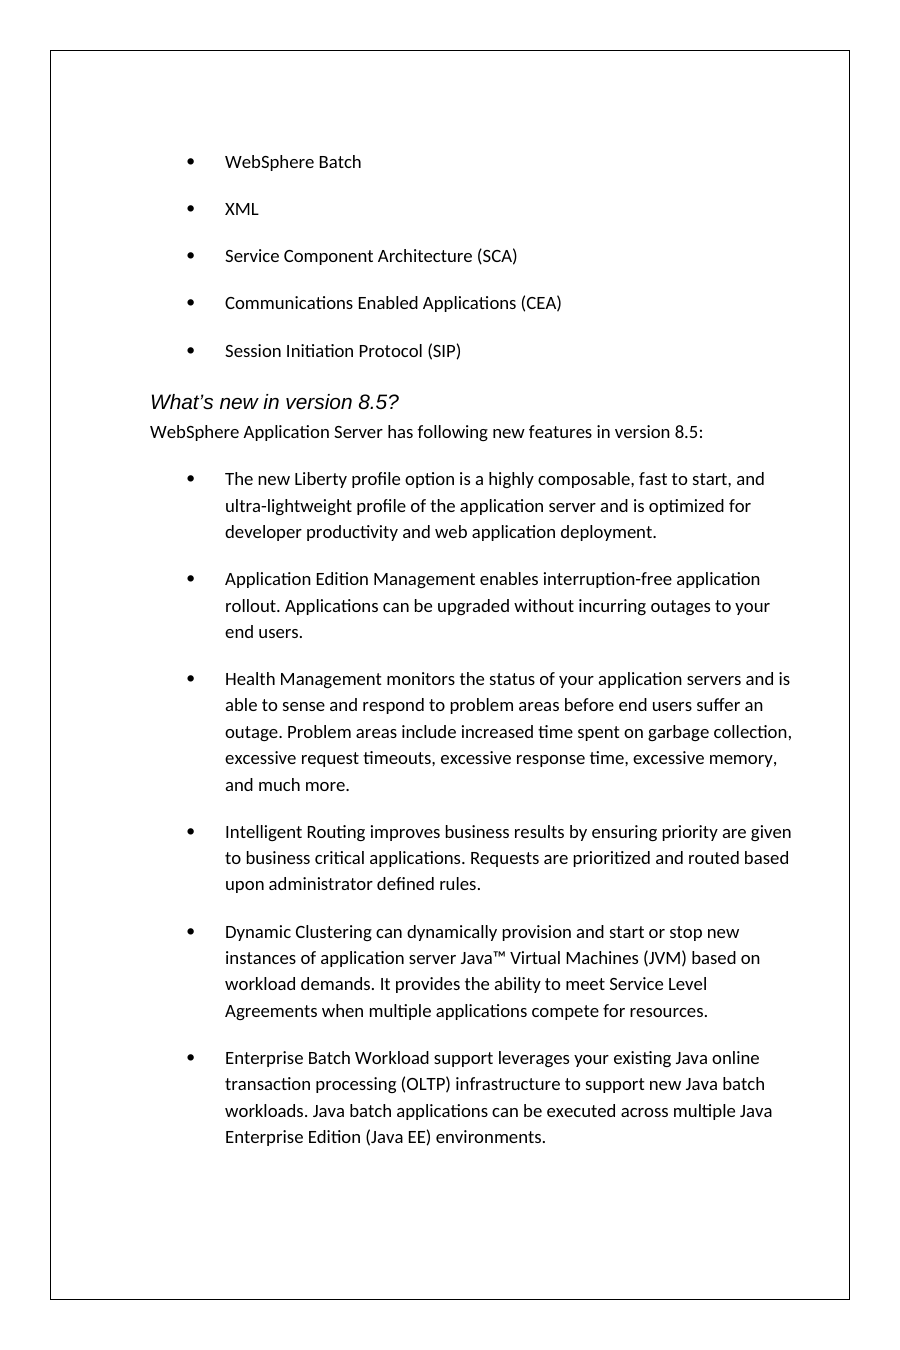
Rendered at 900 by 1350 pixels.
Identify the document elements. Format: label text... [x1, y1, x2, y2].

list Enterprise Batch Workload support leverages your existing Java online transaction processing (OLTP) infrastructure to support new Java batch workloads. Java batch applications can be executed across multiple Java Enterprise Edition (Java EE) environments. [187, 1046, 797, 1148]
list Dynamic Clustering can dynamically provision and start or stop new instances of application server Java™ Virtual Machines (JVM) based on workload demands. It provides the ability to meet Service Level Agreements when multiple applications compete for resources. [187, 920, 797, 1022]
list Session Initiation Protocol (SIP) [187, 339, 797, 362]
list Health Management monitors the status of your application servers and is able to sense and respond to problem areas before end users suffer an outage. Problem areas include increased time spent on garbage collection, excessive request timeouts, excessive response time, excessive memory, and much more. [187, 667, 797, 796]
list Intelligent Routing improves business results by ensuring priority are given to business critical applications. Requests are prioritized and routed based upon administrator defined rules. [187, 820, 797, 896]
list Application Edition Management enables interruption-free application rollout. Applications can be upgraded without incurring outages to your end users. [187, 567, 797, 643]
list XML [187, 197, 797, 220]
subtitle What’s new in version 8.5? [150, 390, 797, 414]
list Communications Enabled Applications (CEA) [187, 292, 797, 314]
list Service Component Architecture (SCA) [187, 244, 797, 267]
text WebSphere Application Server has following new features in version 8.5: [150, 420, 797, 443]
list WebSphere Batch [187, 150, 797, 173]
list The new Liberty profile option is a highly composable, fast to start, and ultra-lightweight profile of the application server and is optimized for developer productivity and web application deployment. [187, 467, 797, 543]
